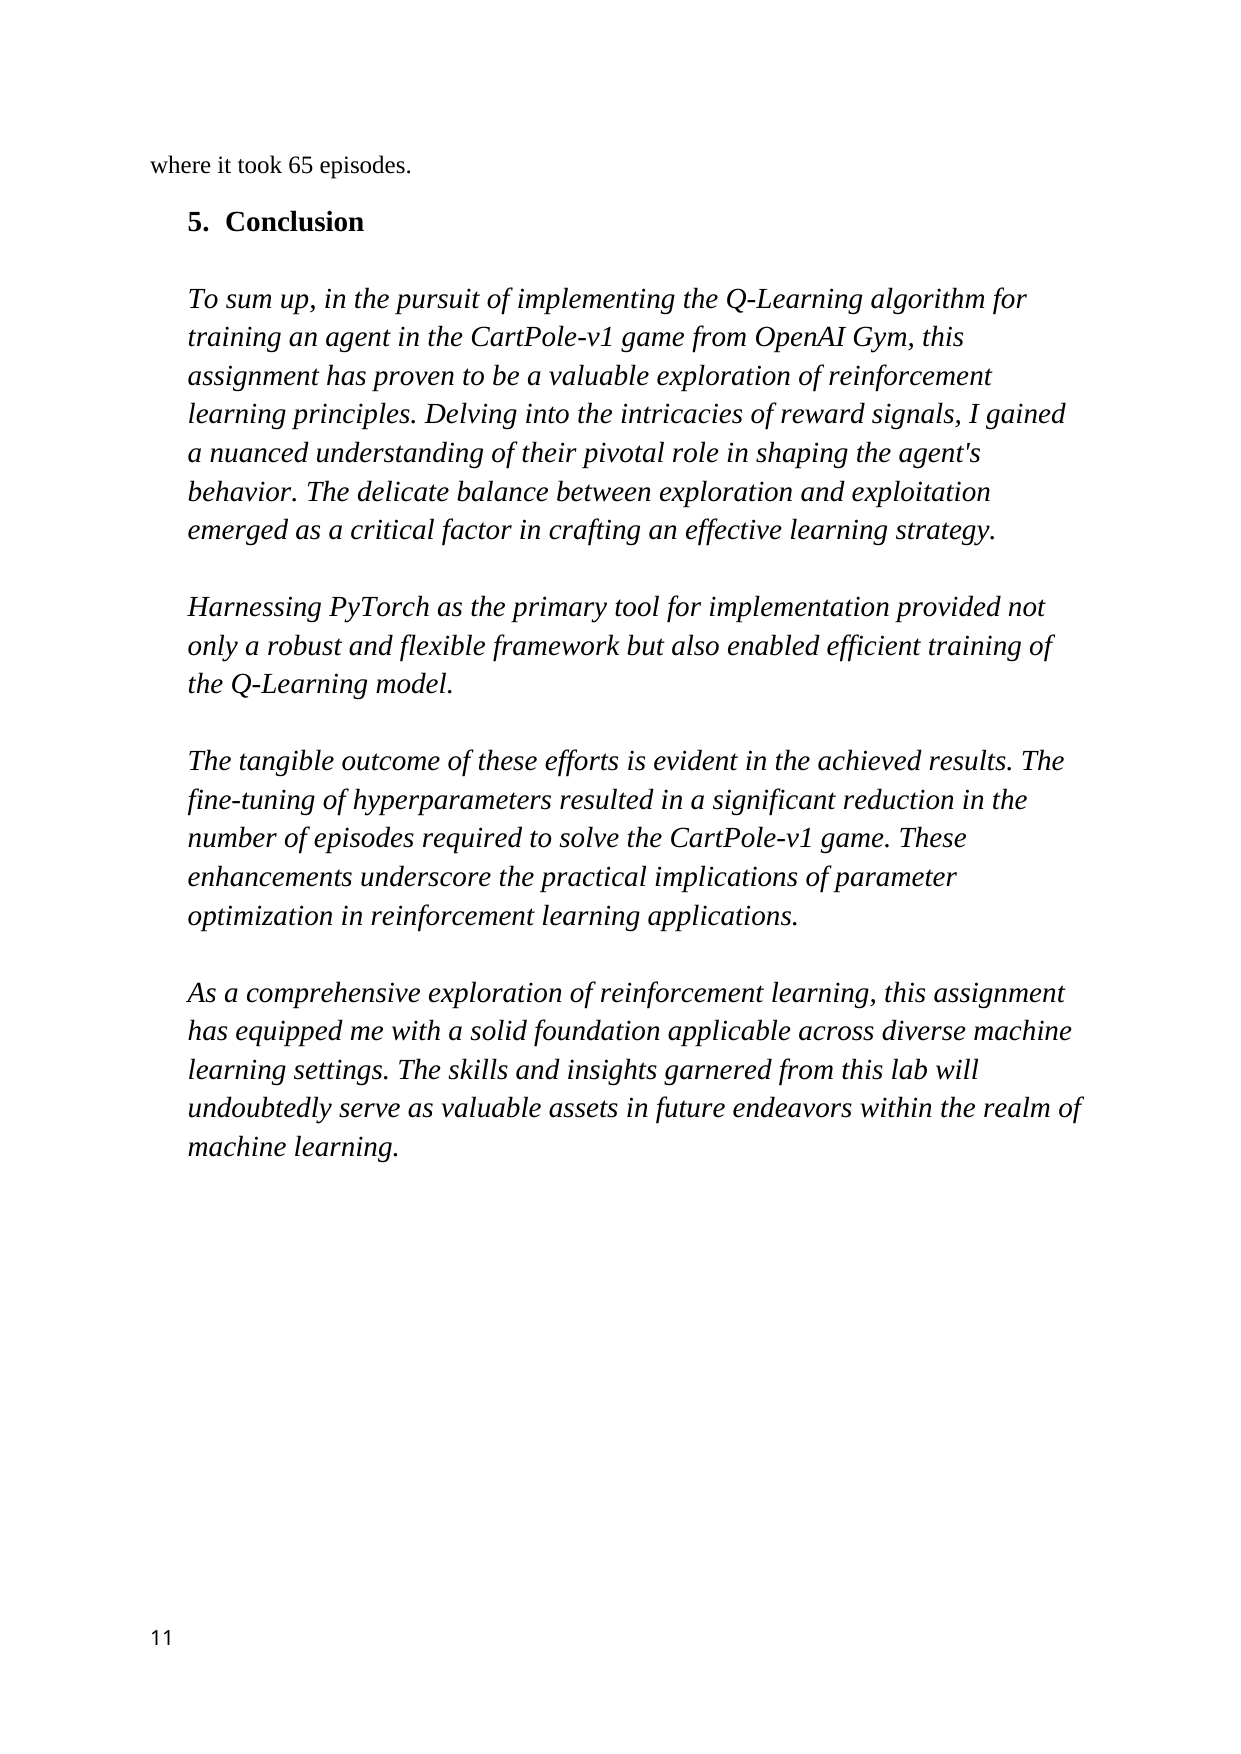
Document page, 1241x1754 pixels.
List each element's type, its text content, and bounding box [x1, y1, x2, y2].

list The tangible outcome of these efforts is evident in the achieved results. The fine-tuning of hyperparameters resulted in a significant reduction in the number of episodes required to solve the CartPole-v1 game. These enhancements underscore the practical implications of parameter optimization in reinforcement learning applications. [187, 743, 1090, 931]
list Harnessing PyTorch as the primary tool for implementation provided not only a robust and flexible framework but also enabled efficient training of the Q-Learning model. [187, 589, 1090, 700]
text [150, 150, 1090, 179]
list As a comprehensive exploration of reinforcement learning, this assignment has equipped me with a solid foundation applicable across diverse machine learning settings. The skills and insights garnered from this lab will undoubtedly serve as valuable assets in future endeavors within the realm of machine learning. [187, 975, 1090, 1162]
list To sum up, in the pursuit of implementing the Q-Learning algorithm for training an agent in the CartPole-v1 game from OpenAI Gym, this assignment has proven to be a valuable exploration of reinforcement learning principles. Delving into the intricacies of reward signals, I gained a nuanced understanding of their pivotal role in shaping the agent's behavior. The delicate balance between exploration and exploitation emerged as a critical factor in crafting an effective learning strategy. [187, 281, 1090, 546]
list Conclusion [187, 204, 1090, 237]
